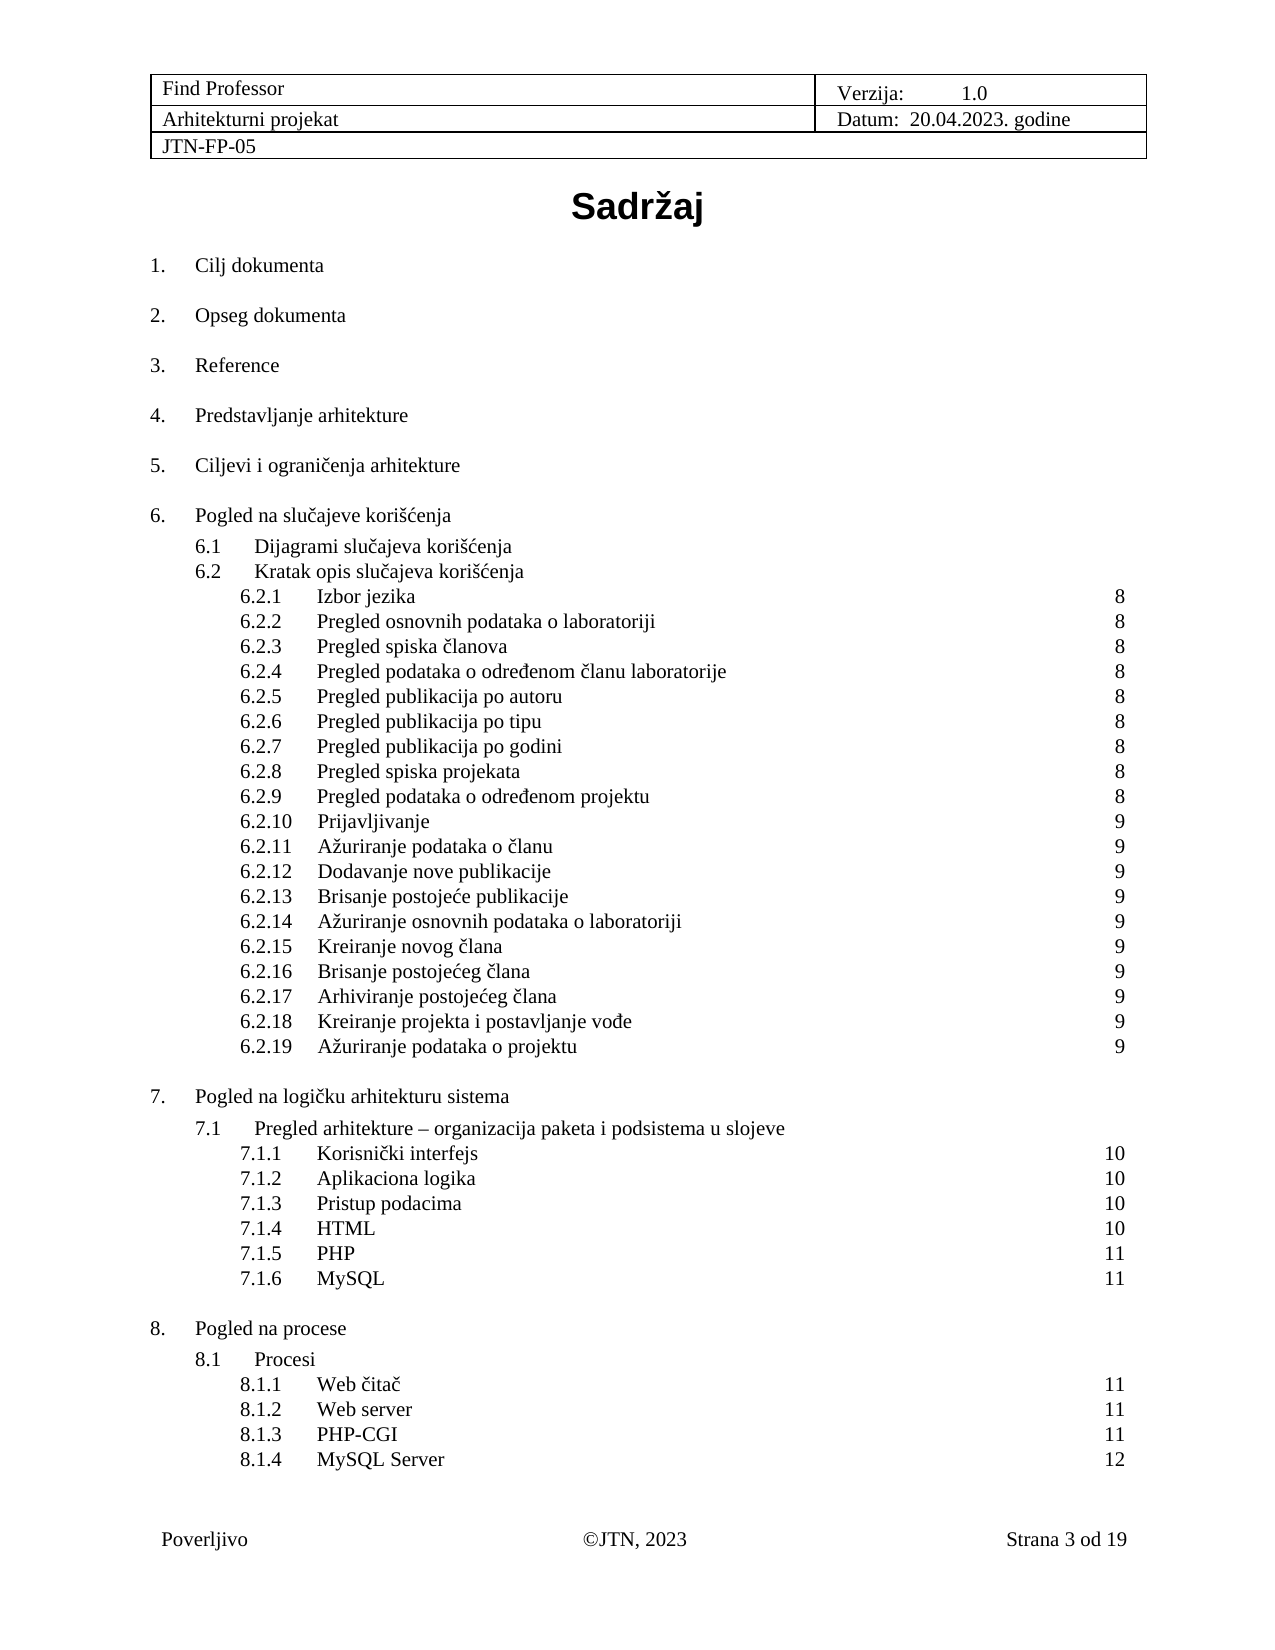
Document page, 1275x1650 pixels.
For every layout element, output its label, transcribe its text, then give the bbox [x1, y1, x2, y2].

text 6.2.17 Arhiviranje postojećeg člana 9 [240, 983, 1125, 1008]
text 6.2.8 Pregled spiska projekata 8 [240, 758, 1125, 783]
text 7. Pogled na logičku arhitekturu sistema 9 [150, 1083, 1050, 1108]
text 6.2.10 Prijavljivanje 9 [240, 808, 1125, 833]
text 2. Opseg dokumenta 5 [150, 302, 1050, 327]
text 3. Reference 5 [150, 352, 1050, 377]
text 1. Cilj dokumenta 5 [150, 252, 1050, 277]
text 4. Predstavljanje arhitekture 5 [150, 402, 1050, 427]
text 6.1 Dijagrami slučajeva korišćenja 6 [195, 533, 1050, 558]
text 6.2.6 Pregled publikacija po tipu 8 [240, 708, 1125, 733]
text 8. Pogled na procese 11 [150, 1315, 1050, 1340]
text 8.1.2 Web server 11 [240, 1396, 1125, 1421]
text 6.2.9 Pregled podataka o određenom projektu 8 [240, 783, 1125, 808]
text 8.1.3 PHP-CGI 11 [240, 1421, 1125, 1446]
text 8.1 Procesi 11 [195, 1346, 1050, 1371]
text 7.1.5 PHP 11 [240, 1240, 1125, 1265]
text 7.1.6 MySQL 11 [240, 1265, 1125, 1290]
text 7.1.3 Pristup podacima 10 [240, 1190, 1125, 1215]
text 6.2.3 Pregled spiska članova 8 [240, 633, 1125, 658]
text 6.2.5 Pregled publikacija po autoru 8 [240, 683, 1125, 708]
text 7.1.2 Aplikaciona logika 10 [240, 1165, 1125, 1190]
text 6.2.7 Pregled publikacija po godini 8 [240, 733, 1125, 758]
text 6.2.4 Pregled podataka o određenom članu laboratorije 8 [240, 658, 1125, 683]
text 6.2.13 Brisanje postojeće publikacije 9 [240, 883, 1125, 908]
text 8.1.4 MySQL Server 12 [240, 1446, 1125, 1471]
text 6.2.18 Kreiranje projekta i postavljanje vođe 9 [240, 1008, 1125, 1033]
text 6.2.16 Brisanje postojećeg člana 9 [240, 958, 1125, 983]
text 6.2.19 Ažuriranje podataka o projektu 9 [240, 1033, 1125, 1058]
text 6.2 Kratak opis slučajeva korišćenja 8 [195, 558, 1050, 583]
text 6.2.1 Izbor jezika 8 [240, 583, 1125, 608]
text 5. Ciljevi i ograničenja arhitekture 5 [150, 452, 1050, 477]
text 7.1.1 Korisnički interfejs 10 [240, 1140, 1125, 1165]
text 6.2.14 Ažuriranje osnovnih podataka o laboratoriji 9 [240, 908, 1125, 933]
text 7.1.4 HTML 10 [240, 1215, 1125, 1240]
text 6. Pogled na slučajeve korišćenja 5 [150, 502, 1050, 527]
text 6.2.2 Pregled osnovnih podataka o laboratoriji 8 [240, 608, 1125, 633]
text 7.1 Pregled arhitekture – organizacija paketa i podsistema u slojeve 10 [195, 1115, 1050, 1140]
text 6.2.15 Kreiranje novog člana 9 [240, 933, 1125, 958]
text 6.2.11 Ažuriranje podataka o članu 9 [240, 833, 1125, 858]
title Sadržaj [150, 184, 1125, 227]
text 6.2.12 Dodavanje nove publikacije 9 [240, 858, 1125, 883]
text 8.1.1 Web čitač 11 [240, 1371, 1125, 1396]
